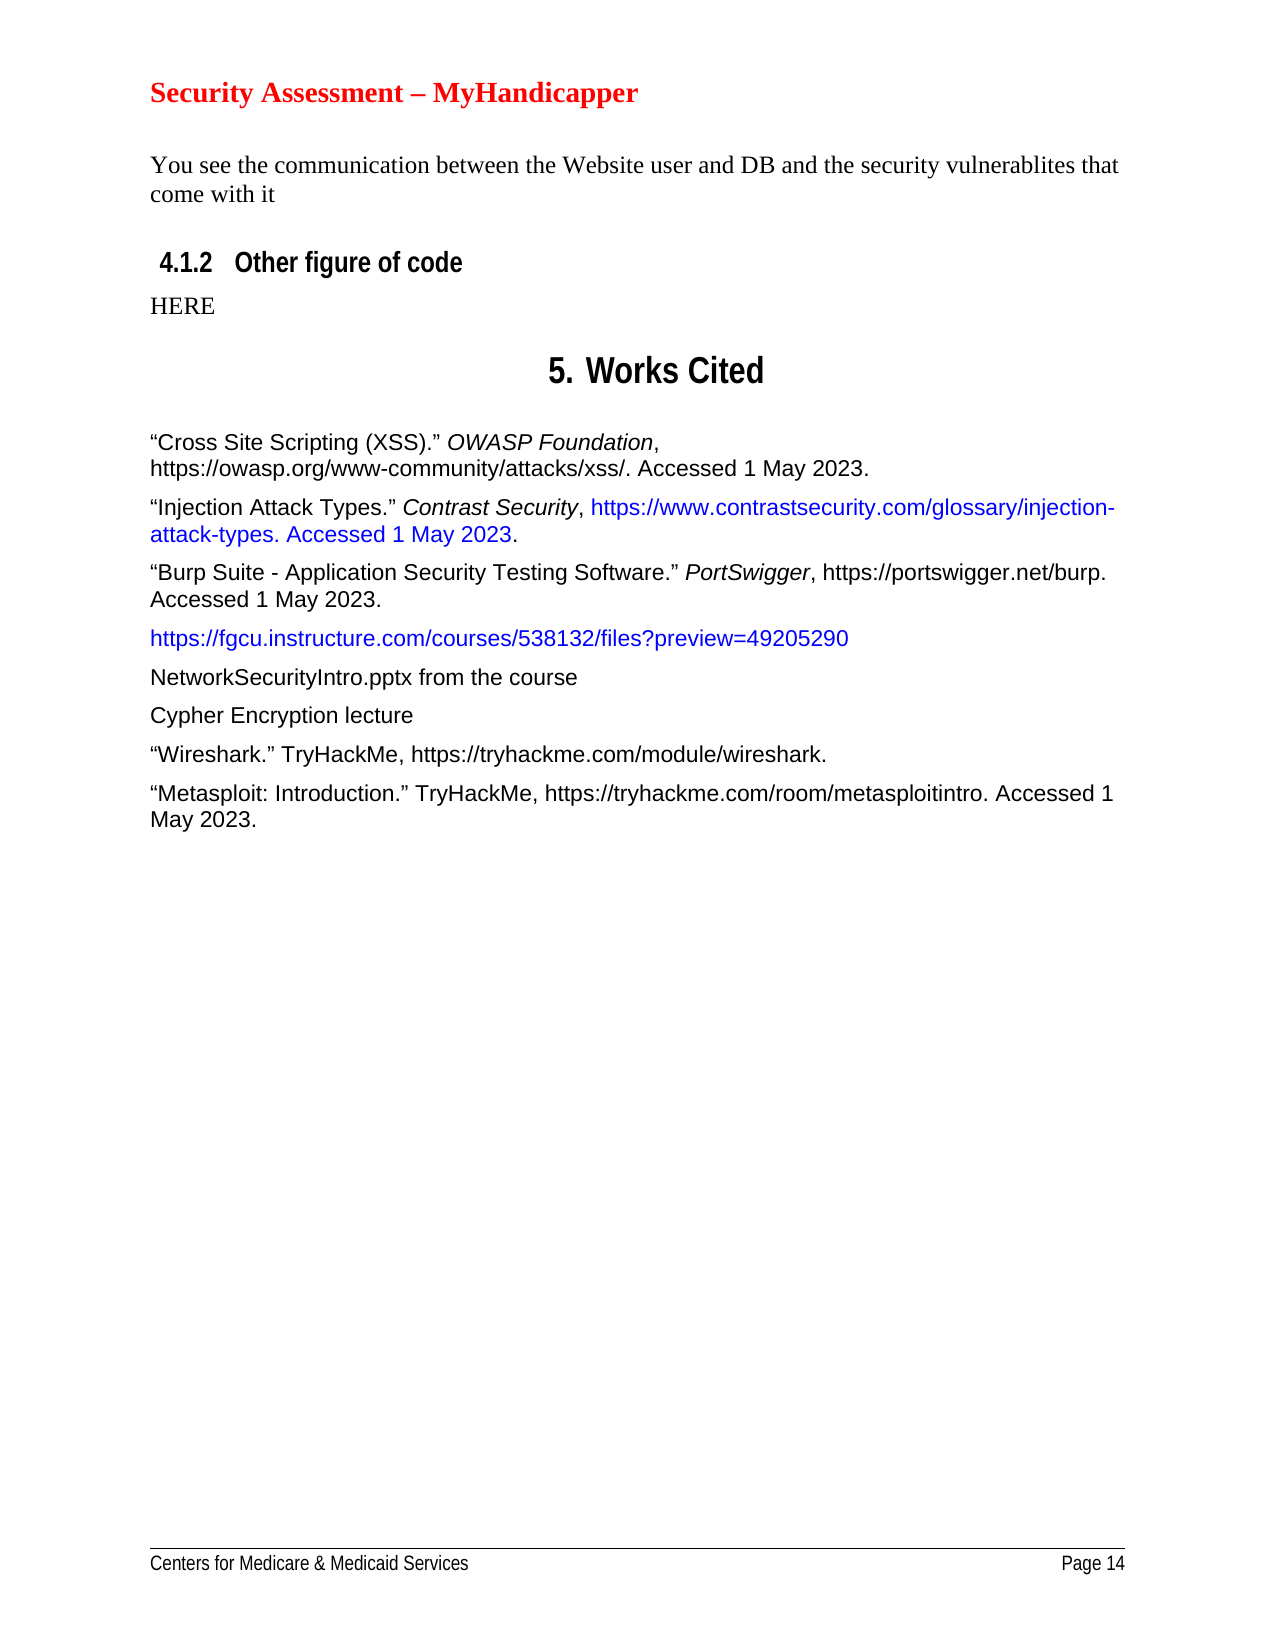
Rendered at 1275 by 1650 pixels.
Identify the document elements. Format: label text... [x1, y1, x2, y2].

text “Injection Attack Types.” Contrast Security, https://www.contrastsecurity.com/glossary/injection-attack-types. Accessed 1 May 2023. [150, 494, 1125, 547]
text Cypher Encryption lecture [150, 702, 1125, 729]
text HERE [150, 291, 1125, 320]
text NetworkSecurityIntro.pptx from the course [150, 663, 1125, 690]
text “Cross Site Scripting (XSS).” OWASP Foundation, https://owasp.org/www-community/attacks/xss/. Accessed 1 May 2023. [150, 429, 1125, 482]
text https://fgcu.instructure.com/courses/538132/files?preview=49205290 [150, 624, 1125, 651]
subtitle Other figure of code [159, 245, 1125, 278]
text “Burp Suite - Application Security Testing Software.” PortSwigger, https://portswigger.net/burp. Accessed 1 May 2023. [150, 559, 1125, 612]
text “Wireshark.” TryHackMe, https://tryhackme.com/module/wireshark. [150, 741, 1125, 767]
text You see the communication between the Website user and DB and the security vulnerablites that come with it [150, 150, 1125, 207]
text “Metasploit: Introduction.” TryHackMe, https://tryhackme.com/room/metasploitintro. Accessed 1 May 2023. [150, 780, 1125, 833]
